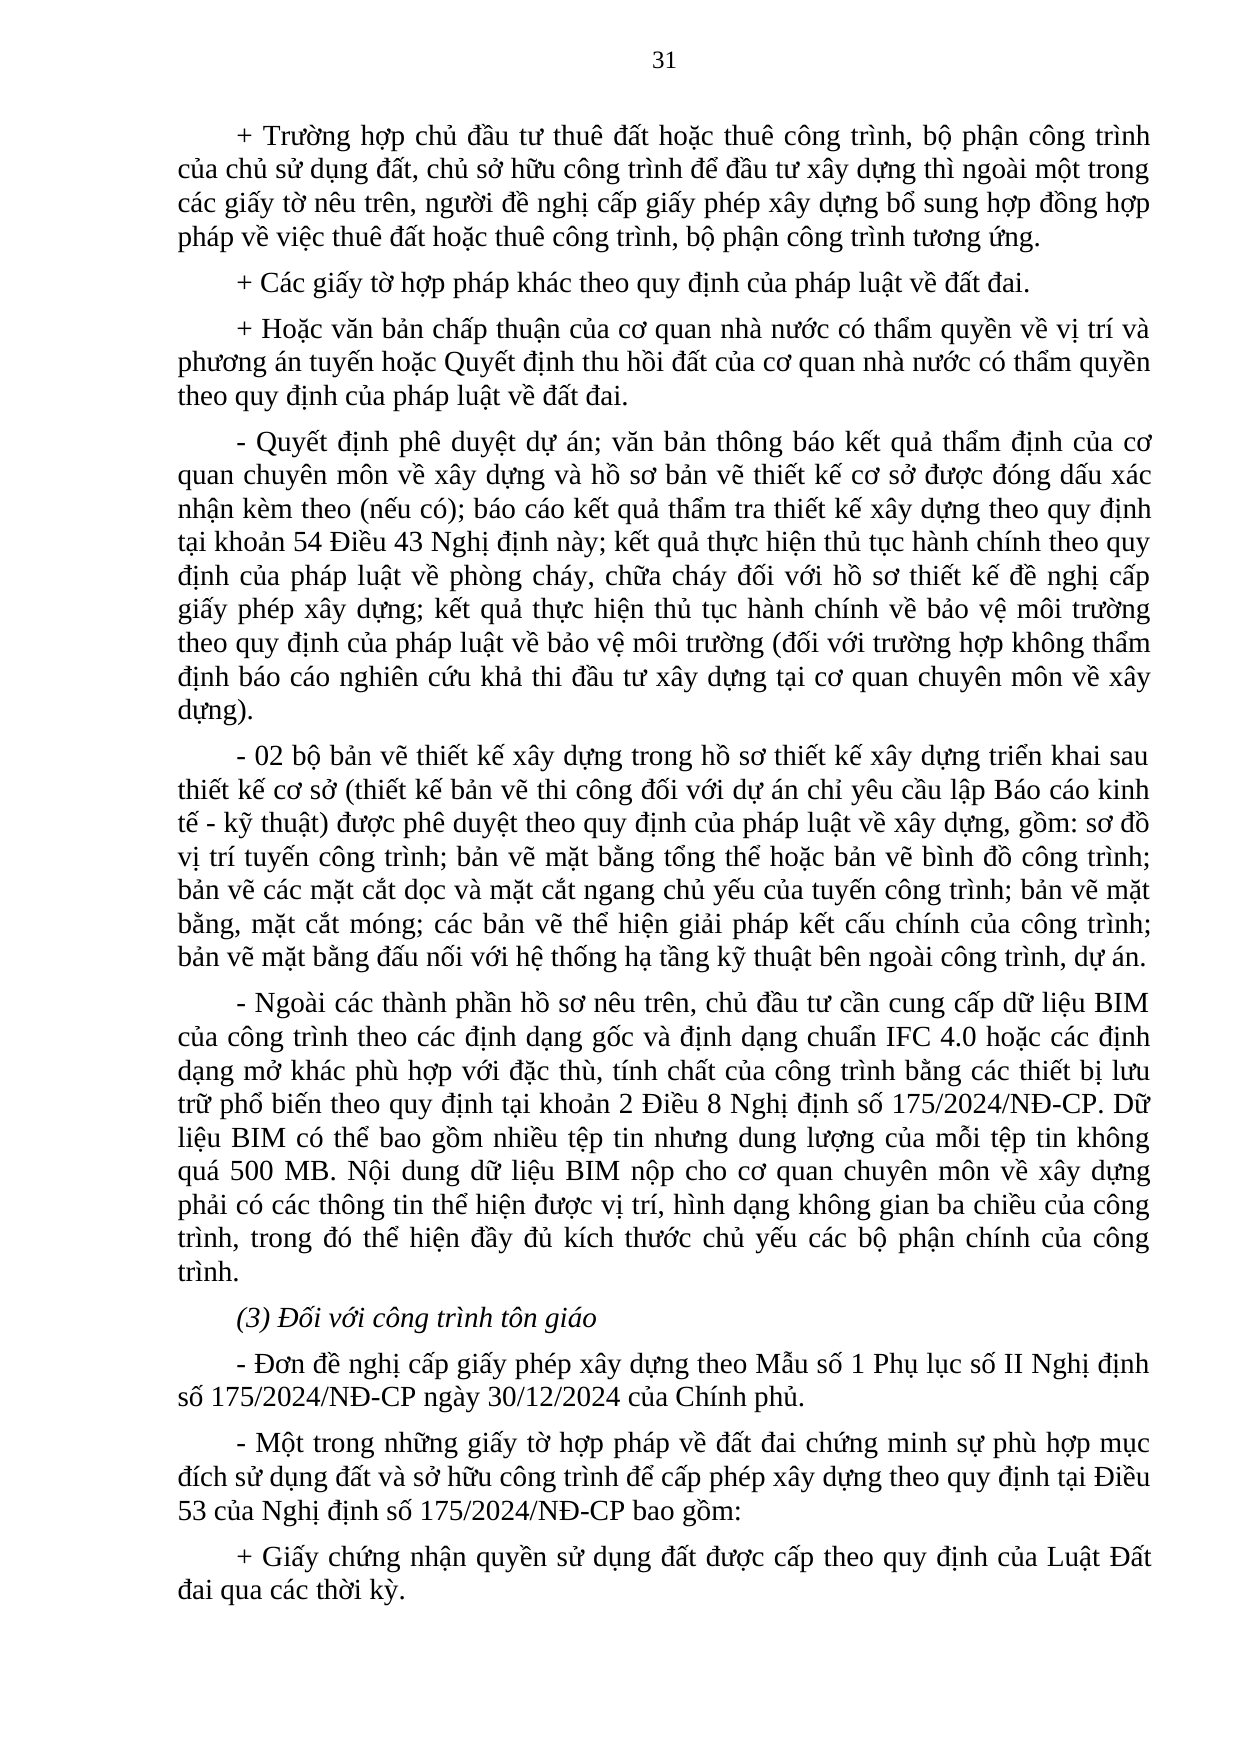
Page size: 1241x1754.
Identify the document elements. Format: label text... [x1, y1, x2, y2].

text - Quyết định phê duyệt dự án; văn bản thông báo kết quả thẩm định của cơ quan chuyên môn về xây dựng và hồ sơ bản vẽ thiết kế cơ sở được đóng dấu xác nhận kèm theo (nếu có); báo cáo kết quả thẩm tra thiết kế xây dựng theo quy định tại khoản 54 Điều 43 Nghị định này; kết quả thực hiện thủ tục hành chính theo quy định của pháp luật về phòng cháy, chữa cháy đối với hồ sơ thiết kế đề nghị cấp giấy phép xây dựng; kết quả thực hiện thủ tục hành chính về bảo vệ môi trường theo quy định của pháp luật về bảo vệ môi trường (đối với trường hợp không thẩm định báo cáo nghiên cứu khả thi đầu tư xây dựng tại cơ quan chuyên môn về xây dựng). [177, 424, 1152, 726]
text + Giấy chứng nhận quyền sử dụng đất được cấp theo quy định của Luật Đất đai qua các thời kỳ. [177, 1539, 1152, 1606]
text - 02 bộ bản vẽ thiết kế xây dựng trong hồ sơ thiết kế xây dựng triển khai sau thiết kế cơ sở (thiết kế bản vẽ thi công đối với dự án chỉ yêu cầu lập Báo cáo kinh tế - kỹ thuật) được phê duyệt theo quy định của pháp luật về xây dựng, gồm: sơ đồ vị trí tuyến công trình; bản vẽ mặt bằng tổng thể hoặc bản vẽ bình đồ công trình; bản vẽ các mặt cắt dọc và mặt cắt ngang chủ yếu của tuyến công trình; bản vẽ mặt bằng, mặt cắt móng; các bản vẽ thể hiện giải pháp kết cấu chính của công trình; bản vẽ mặt bằng đấu nối với hệ thống hạ tầng kỹ thuật bên ngoài công trình, dự án. [177, 738, 1152, 973]
text - Một trong những giấy tờ hợp pháp về đất đai chứng minh sự phù hợp mục đích sử dụng đất và sở hữu công trình để cấp phép xây dựng theo quy định tại Điều 53 của Nghị định số 175/2024/NĐ-CP bao gồm: [177, 1426, 1152, 1526]
text - Ngoài các thành phần hồ sơ nêu trên, chủ đầu tư cần cung cấp dữ liệu BIM của công trình theo các định dạng gốc và định dạng chuẩn IFC 4.0 hoặc các định dạng mở khác phù hợp với đặc thù, tính chất của công trình bằng các thiết bị lưu trữ phổ biến theo quy định tại khoản 2 Điều 8 Nghị định số 175/2024/NĐ-CP. Dữ liệu BIM có thể bao gồm nhiều tệp tin nhưng dung lượng của mỗi tệp tin không quá 500 MB. Nội dung dữ liệu BIM nộp cho cơ quan chuyên môn về xây dựng phải có các thông tin thể hiện được vị trí, hình dạng không gian ba chiều của công trình, trong đó thể hiện đầy đủ kích thước chủ yếu các bộ phận chính của công trình. [177, 986, 1152, 1287]
text + Hoặc văn bản chấp thuận của cơ quan nhà nước có thẩm quyền về vị trí và phương án tuyến hoặc Quyết định thu hồi đất của cơ quan nhà nước có thẩm quyền theo quy định của pháp luật về đất đai. [177, 311, 1152, 411]
text - Đơn đề nghị cấp giấy phép xây dựng theo Mẫu số 1 Phụ lục số II Nghị định số 175/2024/NĐ-CP ngày 30/12/2024 của Chính phủ. [177, 1346, 1152, 1413]
text (3) Đối với công trình tôn giáo [177, 1300, 1152, 1333]
text + Các giấy tờ hợp pháp khác theo quy định của pháp luật về đất đai. [177, 265, 1152, 298]
text + Trường hợp chủ đầu tư thuê đất hoặc thuê công trình, bộ phận công trình của chủ sử dụng đất, chủ sở hữu công trình để đầu tư xây dựng thì ngoài một trong các giấy tờ nêu trên, người đề nghị cấp giấy phép xây dựng bổ sung hợp đồng hợp pháp về việc thuê đất hoặc thuê công trình, bộ phận công trình tương ứng. [177, 118, 1152, 252]
